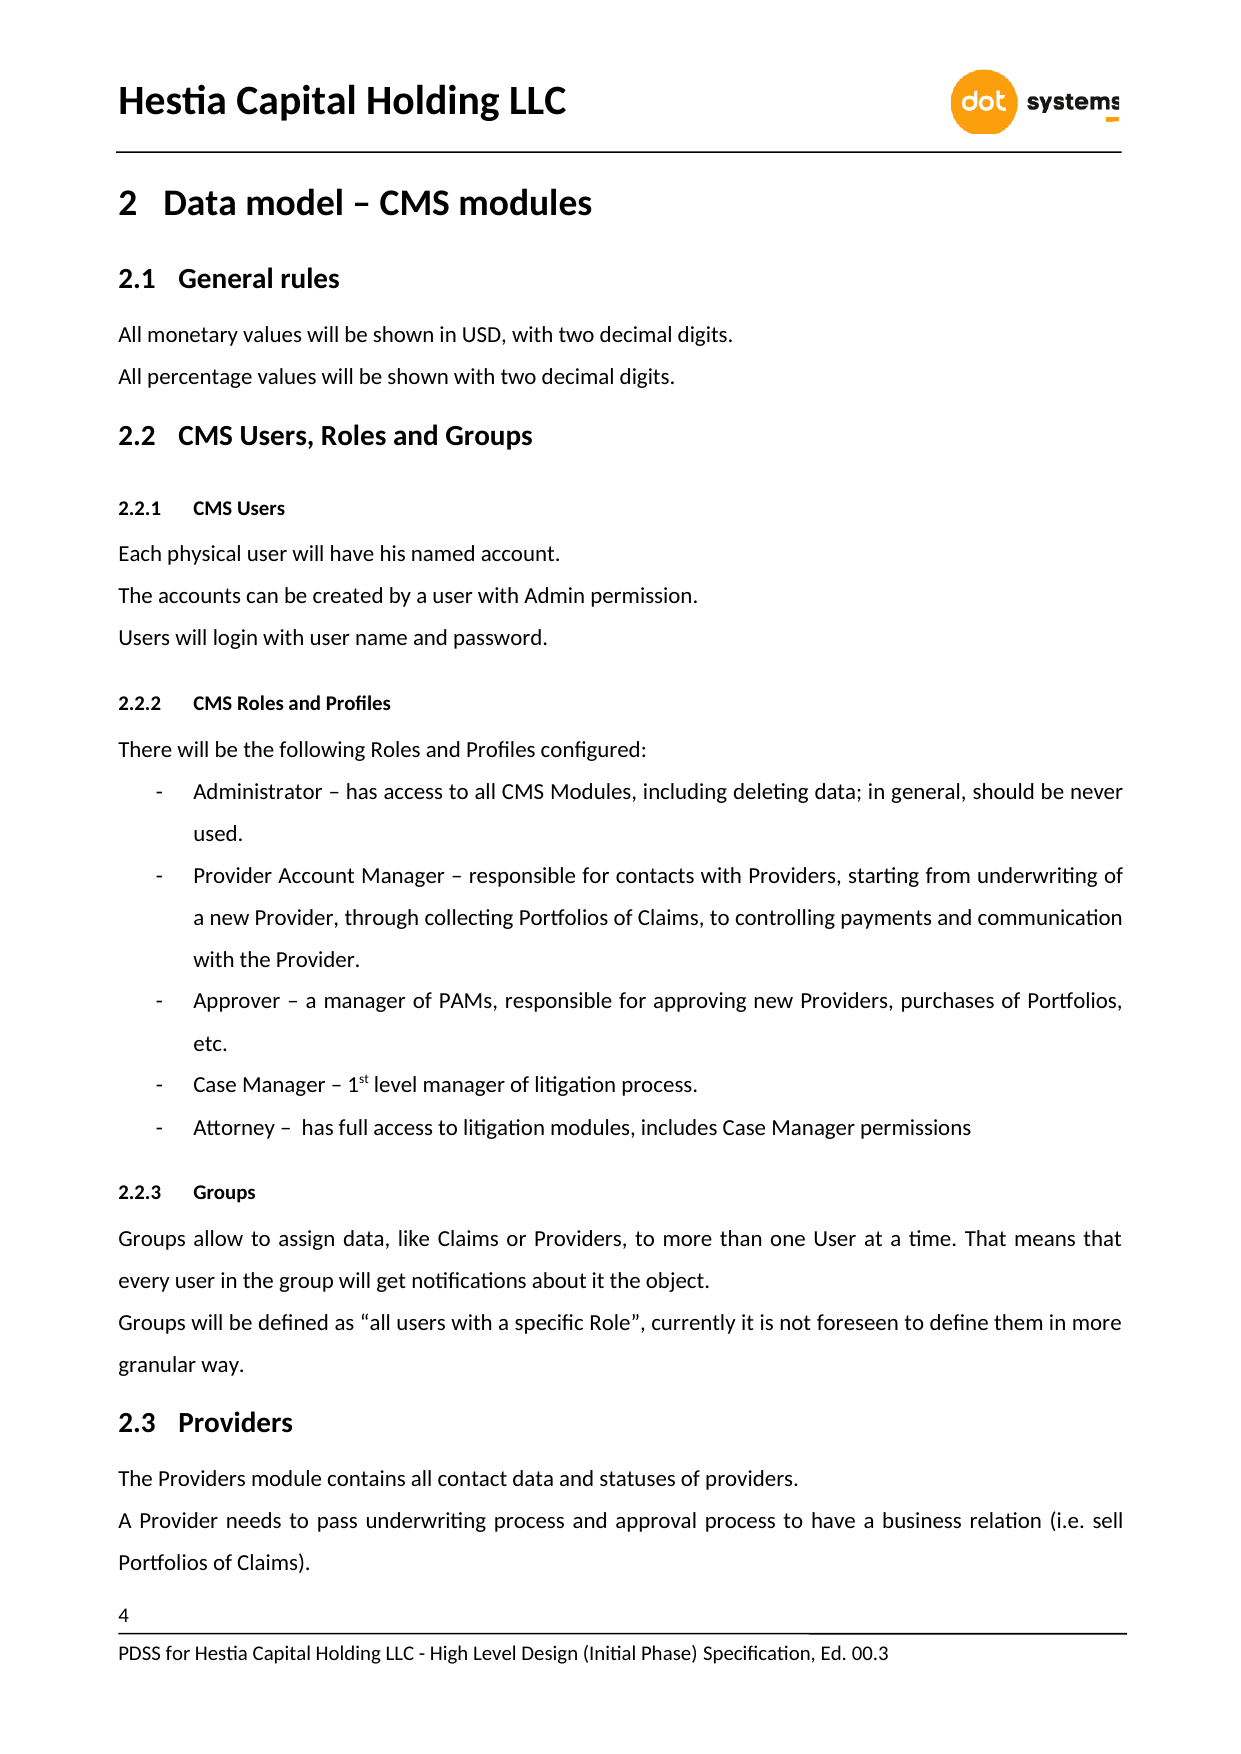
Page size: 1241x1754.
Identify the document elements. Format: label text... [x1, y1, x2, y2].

text All monetary values will be shown in USD, with two decimal digits. [118, 320, 1125, 348]
subtitle CMS Users, Roles and Groups [118, 417, 1125, 452]
list Provider Account Manager – responsible for contacts with Providers, starting from underwriting of a new Provider, through collecting Portfolios of Claims, to controlling payments and communication with the Provider. [156, 861, 1125, 973]
list Administrator – has access to all CMS Modules, including deleting data; in general, should be never used. [156, 777, 1125, 847]
list Approver – a manager of PAMs, responsible for approving new Providers, purchases of Portfolios, etc. [156, 987, 1125, 1057]
text The Providers module contains all contact data and statuses of providers. [118, 1464, 1125, 1492]
subtitle Groups [118, 1179, 1125, 1205]
text Each physical user will have his named account. [118, 539, 1125, 567]
list Attorney – has full access to litigation modules, includes Case Manager permissions [156, 1113, 1125, 1141]
text All percentage values will be shown with two decimal digits. [118, 362, 1125, 390]
subtitle CMS Users [118, 495, 1125, 521]
subtitle CMS Roles and Profiles [118, 690, 1125, 716]
text Groups will be defined as “all users with a specific Role”, currently it is not foreseen to define them in more granular way. [118, 1308, 1125, 1378]
text The accounts can be created by a user with Admin permission. [118, 581, 1125, 609]
picture [950, 69, 1120, 134]
text Users will login with user name and password. [118, 623, 1125, 651]
text A Provider needs to pass underwriting process and approval process to have a business relation (i.e. sell Portfolios of Claims). [118, 1506, 1125, 1576]
list Case Manager – 1st level manager of litigation process. [156, 1071, 1125, 1099]
text Groups allow to assign data, like Claims or Providers, to more than one User at a time. That means that every user in the group will get notifications about it the object. [118, 1224, 1125, 1294]
subtitle Providers [118, 1404, 1125, 1440]
text There will be the following Roles and Profiles configured: [118, 735, 1125, 763]
subtitle General rules [118, 261, 1125, 296]
subtitle Data model – CMS modules [118, 179, 1125, 225]
